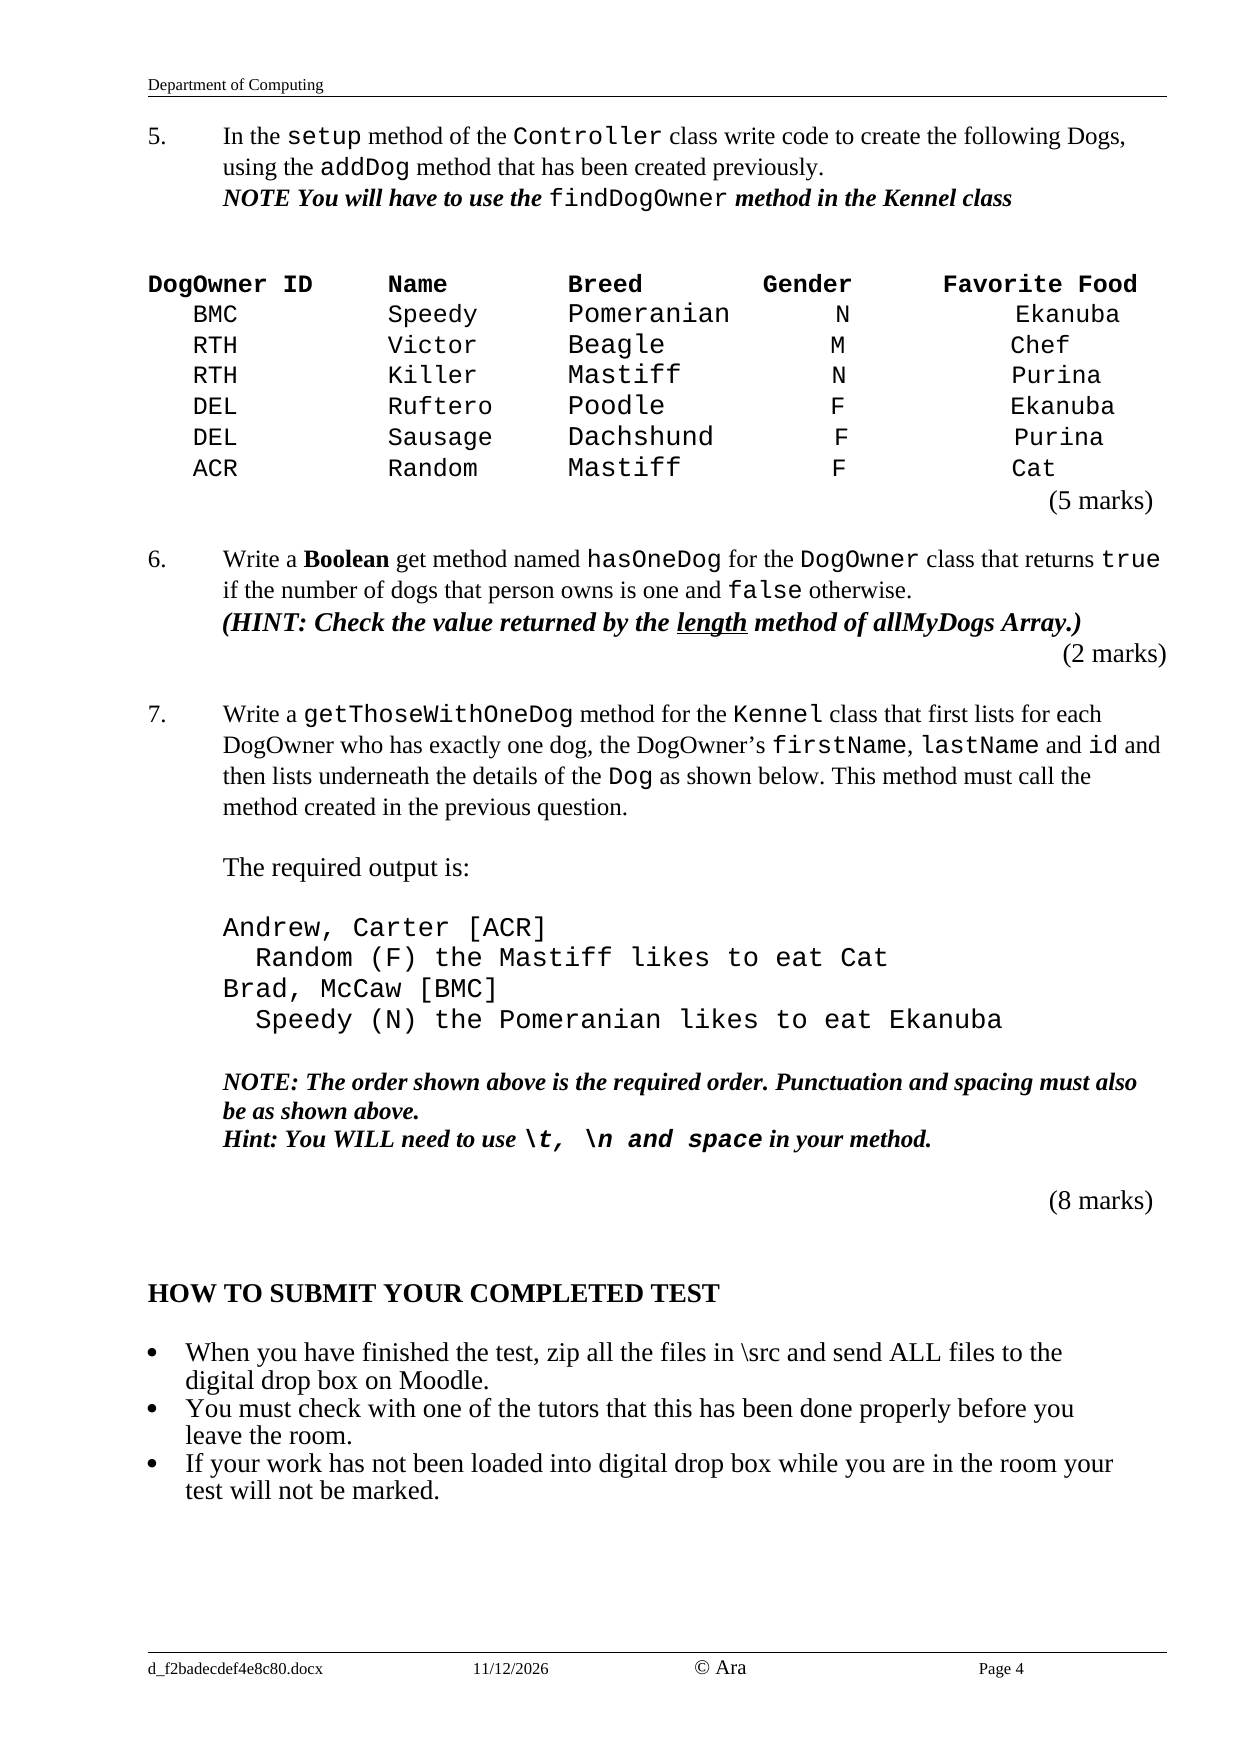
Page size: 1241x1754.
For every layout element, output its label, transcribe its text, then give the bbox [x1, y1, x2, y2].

text Hint: You WILL need to use \t, \n and space in your method. [223, 1124, 1167, 1155]
text RTH Victor Beagle M Chef [148, 330, 1167, 361]
text Andrew, Carter [ACR] [223, 913, 1167, 944]
list Write a Boolean get method named hasOneDog for the DogOwner class that returns true if the number of dogs that person owns is one and false otherwise. [148, 544, 1167, 606]
text HOW TO SUBMIT YOUR COMPLETED TEST [148, 1277, 1167, 1309]
text (2 marks) [148, 637, 1167, 668]
text Brad, McCaw [BMC] [223, 975, 1167, 1006]
text Speedy (N) the Pomeranian likes to eat Ekanuba [223, 1006, 1167, 1036]
list (HINT: Check the value returned by the length method of allMyDogs Array.) [148, 606, 1167, 637]
list In the setup method of the Controller class write code to create the following Dogs, using the addDog method that has been created previously. [148, 121, 1167, 183]
text NOTE You will have to use the findDogOwner method in the Kennel class [223, 183, 1167, 214]
list Write a getThoseWithOneDog method for the Kennel class that first lists for each DogOwner who has exactly one dog, the DogOwner’s firstName, lastName and id and then lists underneath the details of the Dog as shown below. This method must call the method created in the previous question. [148, 699, 1167, 820]
text Random (F) the Mastiff likes to eat Cat [223, 944, 1167, 975]
text NOTE: The order shown above is the required order. Punctuation and spacing must also be as shown above. [223, 1067, 1167, 1124]
text RTH Killer Mastiff N Purina [148, 361, 1167, 392]
text DEL Ruftero Poodle F Ekanuba [148, 392, 1167, 423]
list When you have finished the test, zip all the files in \src and send ALL files to the digital drop box on Moodle. [148, 1340, 1117, 1395]
text ACR Random Mastiff F Cat [148, 453, 1167, 484]
text BMC Speedy Pomeranian N Ekanuba [148, 300, 1167, 330]
list You must check with one of the tutors that this has been done properly before you leave the room. [148, 1395, 1112, 1450]
text DogOwner ID Name Breed Gender Favorite Food [148, 271, 1167, 300]
list (5 marks) [266, 484, 1153, 515]
text DEL Sausage Dachshund F Purina [148, 423, 1167, 453]
list If your work has not been loaded into digital drop box while you are in the room your test will not be marked. [148, 1450, 1154, 1505]
text The required output is: [223, 851, 1167, 883]
list (8 marks) [191, 1184, 1153, 1215]
